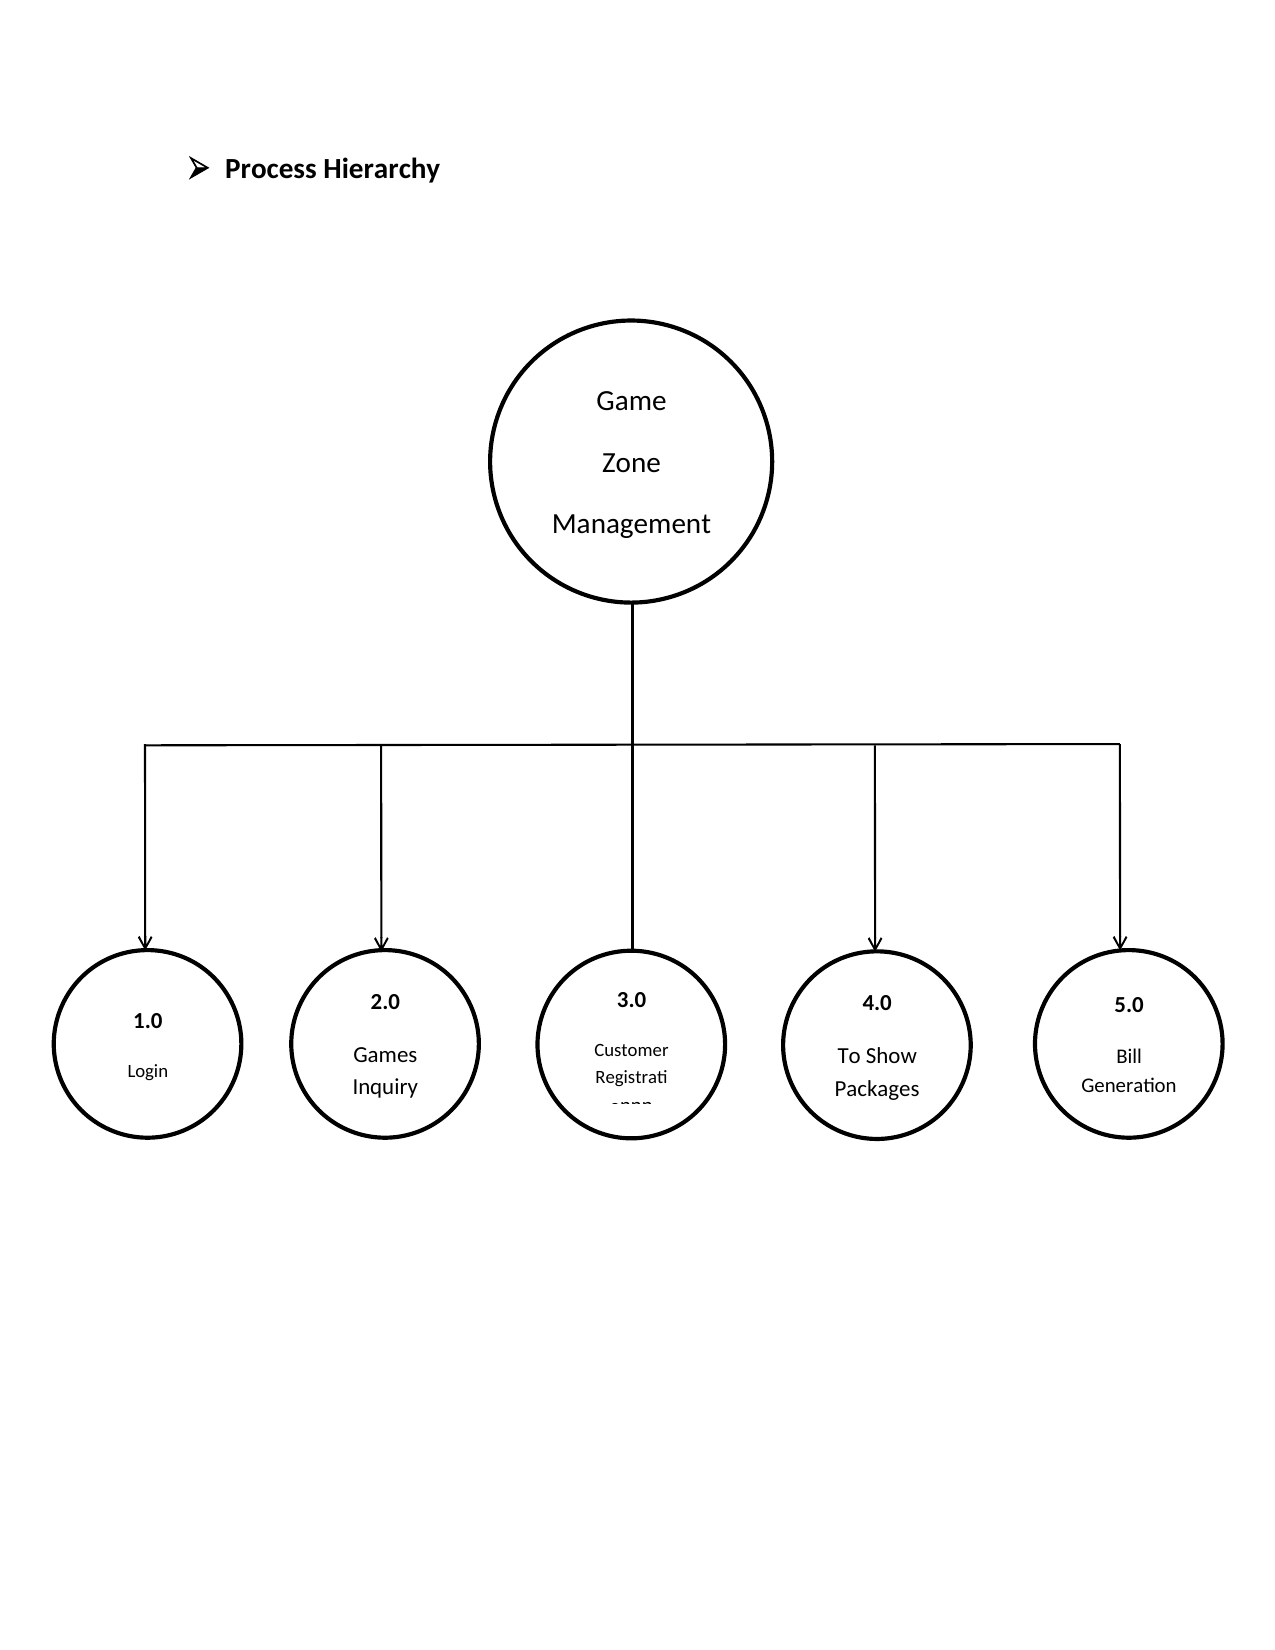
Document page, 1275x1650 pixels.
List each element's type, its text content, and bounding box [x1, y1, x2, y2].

list Process Hierarchy [187, 150, 1125, 186]
